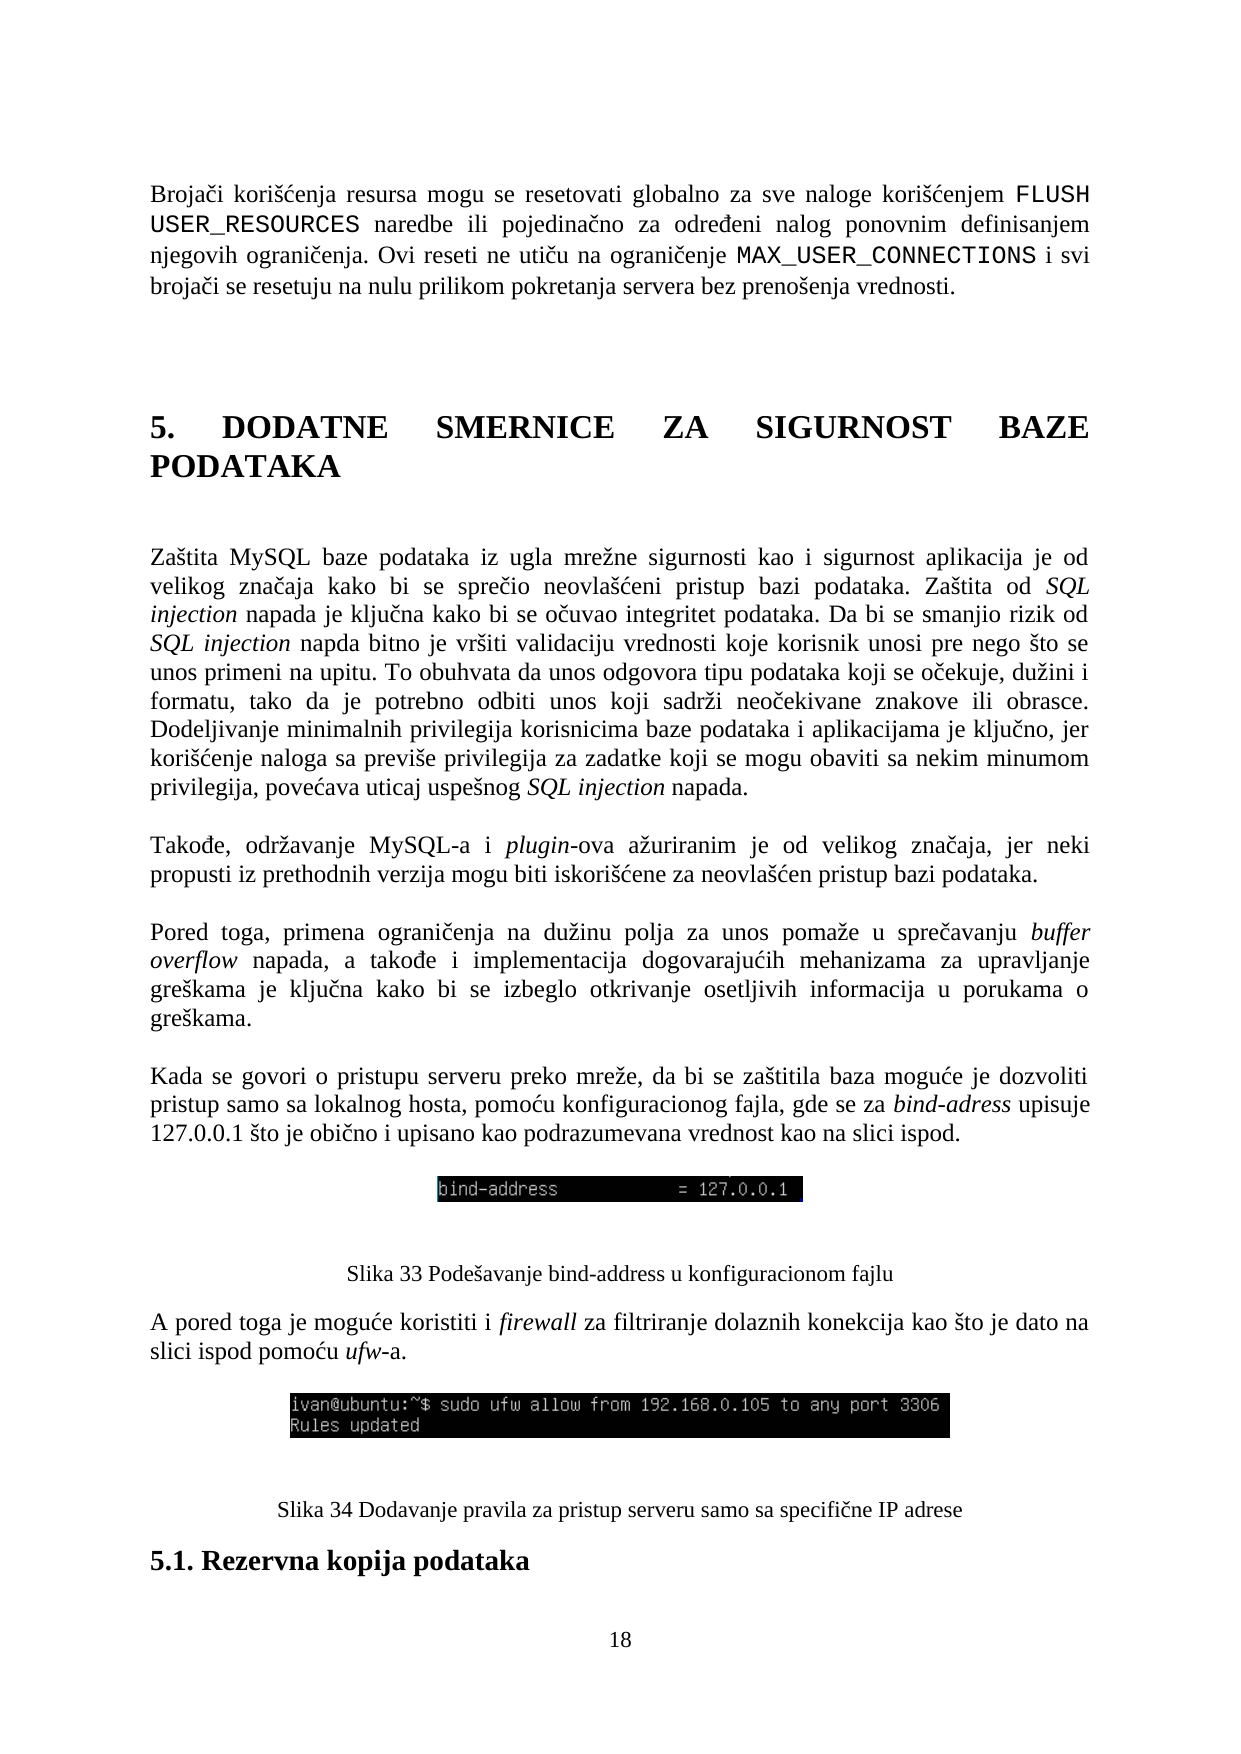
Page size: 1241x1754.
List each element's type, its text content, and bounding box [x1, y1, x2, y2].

picture [290, 1393, 950, 1438]
text Brojači korišćenja resursa mogu se resetovati globalno za sve naloge korišćenjem FLUSH USER_RESOURCES naredbe ili pojedinačno za određeni nalog ponovnim definisanjem njegovih ograničenja. Ovi reseti ne utiču na ograničenje MAX_USER_CONNECTIONS i svi brojači se resetuju na nulu prilikom pokretanja servera bez prenošenja vrednosti. [150, 179, 1090, 300]
text Kada se govori o pristupu serveru preko mreže, da bi se zaštitila baza moguće je dozvoliti pristup samo sa lokalnog hosta, pomoću konfiguracionog fajla, gde se za bind-adress upisuje 127.0.0.1 što je obično i upisano kao podrazumevana vrednost kao na slici ispod. [150, 1061, 1090, 1147]
text 5.1. Rezervna kopija podataka [150, 1543, 1090, 1577]
subtitle 5. DODATNE SMERNICE ZA SIGURNOST BAZE PODATAKA [150, 407, 1090, 484]
text A pored toga je moguće koristiti i firewall za filtriranje dolaznih konekcija kao što je dato na slici ispod pomoću ufw-a. [150, 1307, 1090, 1365]
text Slika 34 Dodavanje pravila za pristup serveru samo sa specifične IP adrese [150, 1496, 1090, 1523]
text Slika 33 Podešavanje bind-address u konfiguracionom fajlu [150, 1260, 1090, 1287]
text Takođe, održavanje MySQL-a i plugin-ova ažuriranim je od velikog značaja, jer neki propusti iz prethodnih verzija mogu biti iskorišćene za neovlašćen pristup bazi podataka. [150, 830, 1090, 887]
picture [437, 1176, 803, 1202]
text Pored toga, primena ograničenja na dužinu polja za unos pomaže u sprečavanju buffer overflow napada, a takođe i implementacija dogovarajućih mehanizama za upravljanje greškama je ključna kako bi se izbeglo otkrivanje osetljivih informacija u porukama o greškama. [150, 917, 1090, 1032]
text Zaštita MySQL baze podataka iz ugla mrežne sigurnosti kao i sigurnost aplikacija je od velikog značaja kako bi se sprečio neovlašćeni pristup bazi podataka. Zaštita od SQL injection napada je ključna kako bi se očuvao integritet podataka. Da bi se smanjio rizik od SQL injection napda bitno je vršiti validaciju vrednosti koje korisnik unosi pre nego što se unos primeni na upitu. To obuhvata da unos odgovora tipu podataka koji se očekuje, dužini i formatu, tako da je potrebno odbiti unos koji sadrži neočekivane znakove ili obrasce. Dodeljivanje minimalnih privilegija korisnicima baze podataka i aplikacijama je ključno, jer korišćenje naloga sa previše privilegija za zadatke koji se mogu obaviti sa nekim minumom privilegija, povećava uticaj uspešnog SQL injection napada. [150, 542, 1090, 801]
